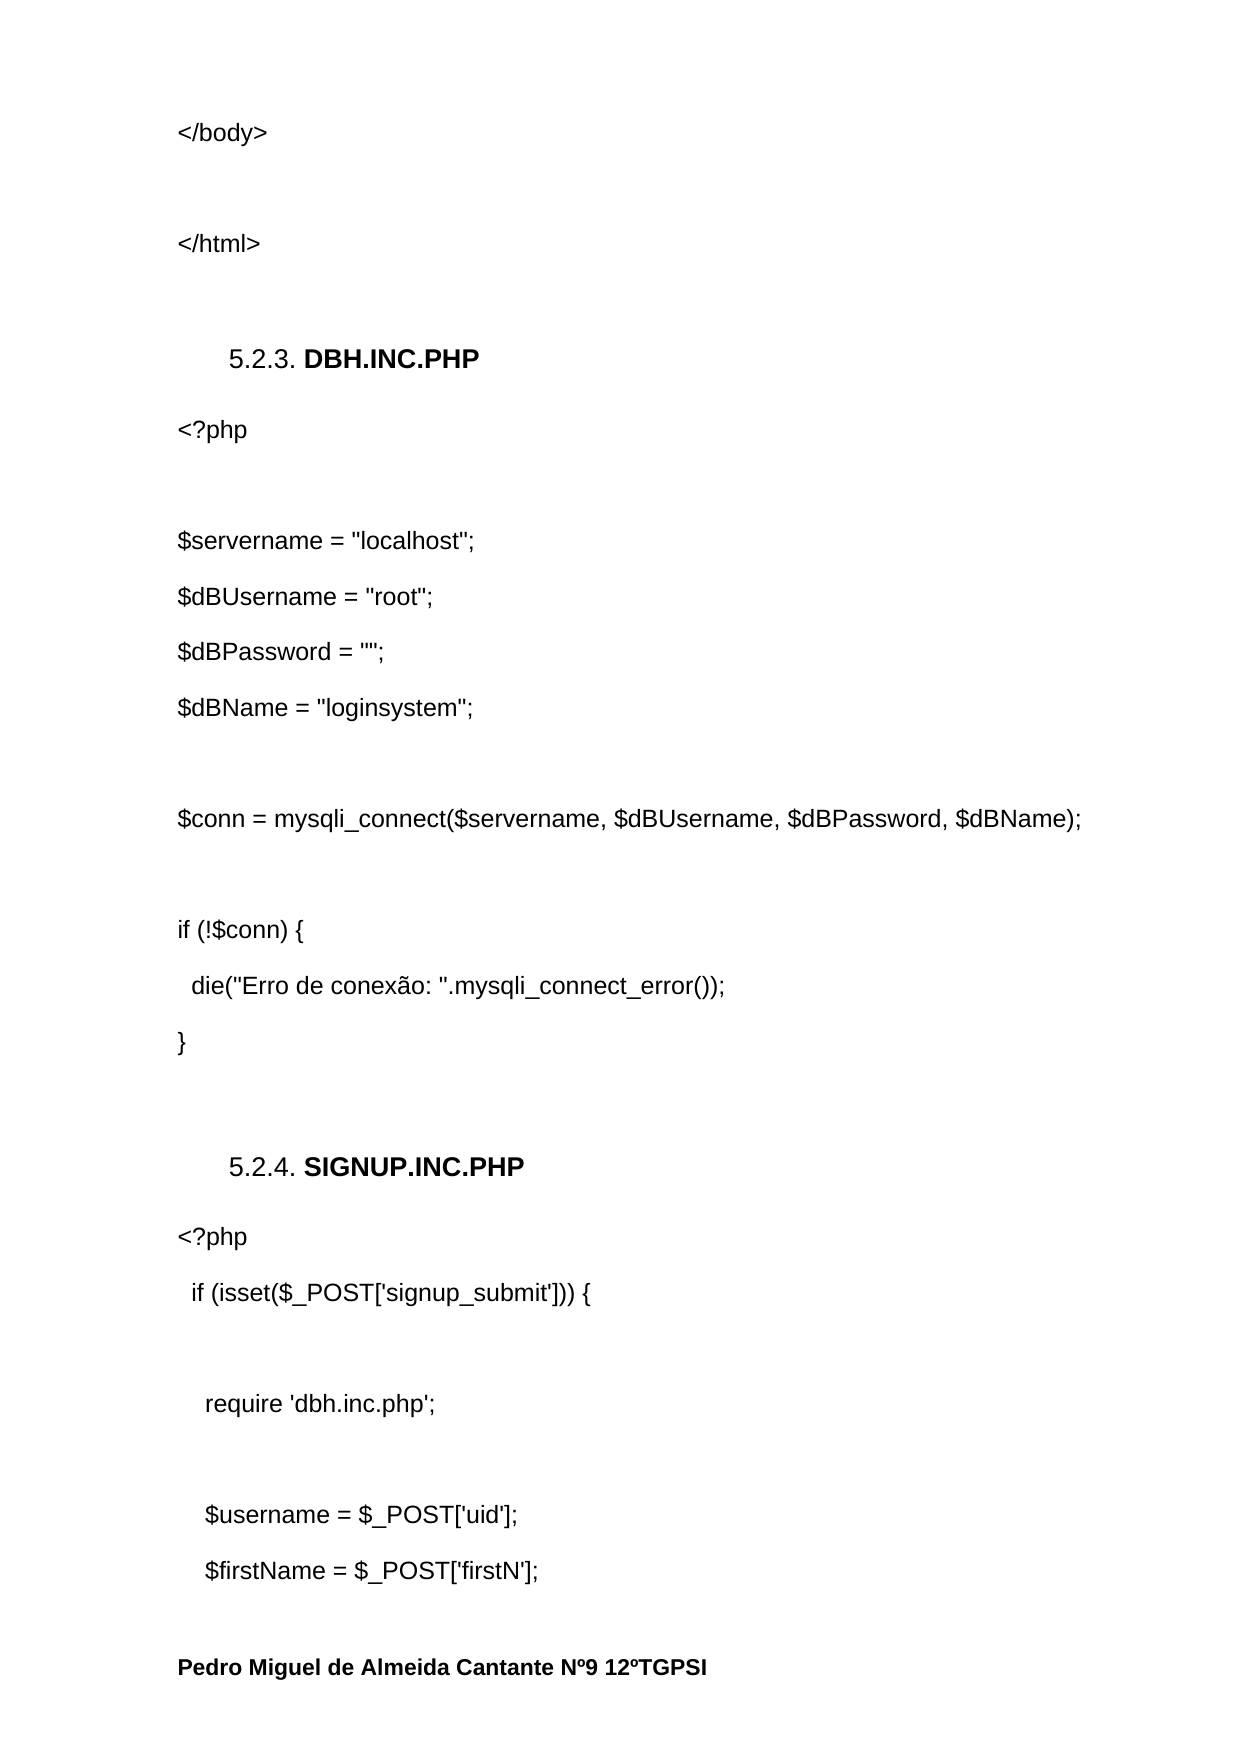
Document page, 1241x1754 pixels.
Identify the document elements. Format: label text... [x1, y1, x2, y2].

text $dBPassword = ""; [177, 637, 1122, 666]
text $conn = mysqli_connect($servername, $dBUsername, $dBPassword, $dBName); [177, 804, 1122, 833]
text </html> [177, 229, 1122, 258]
text $dBUsername = "root"; [177, 582, 1122, 611]
text $username = $_POST['uid']; [177, 1501, 1122, 1529]
text $servername = "localhost"; [177, 526, 1122, 555]
text $dBName = "loginsystem"; [177, 693, 1122, 722]
text if (!$conn) { [177, 916, 1122, 944]
text } [177, 1027, 1122, 1056]
text <?php [177, 1222, 1122, 1251]
text </body> [177, 118, 1122, 147]
text if (isset($_POST['signup_submit'])) { [177, 1278, 1122, 1307]
text dbh.inc.php [228, 343, 1122, 374]
text <?php [177, 415, 1122, 444]
text signup.inc.php [228, 1151, 1122, 1182]
text require 'dbh.inc.php'; [177, 1389, 1122, 1418]
text die("Erro de conexão: ".mysqli_connect_error()); [177, 971, 1122, 1000]
text $firstName = $_POST['firstN']; [177, 1556, 1122, 1585]
